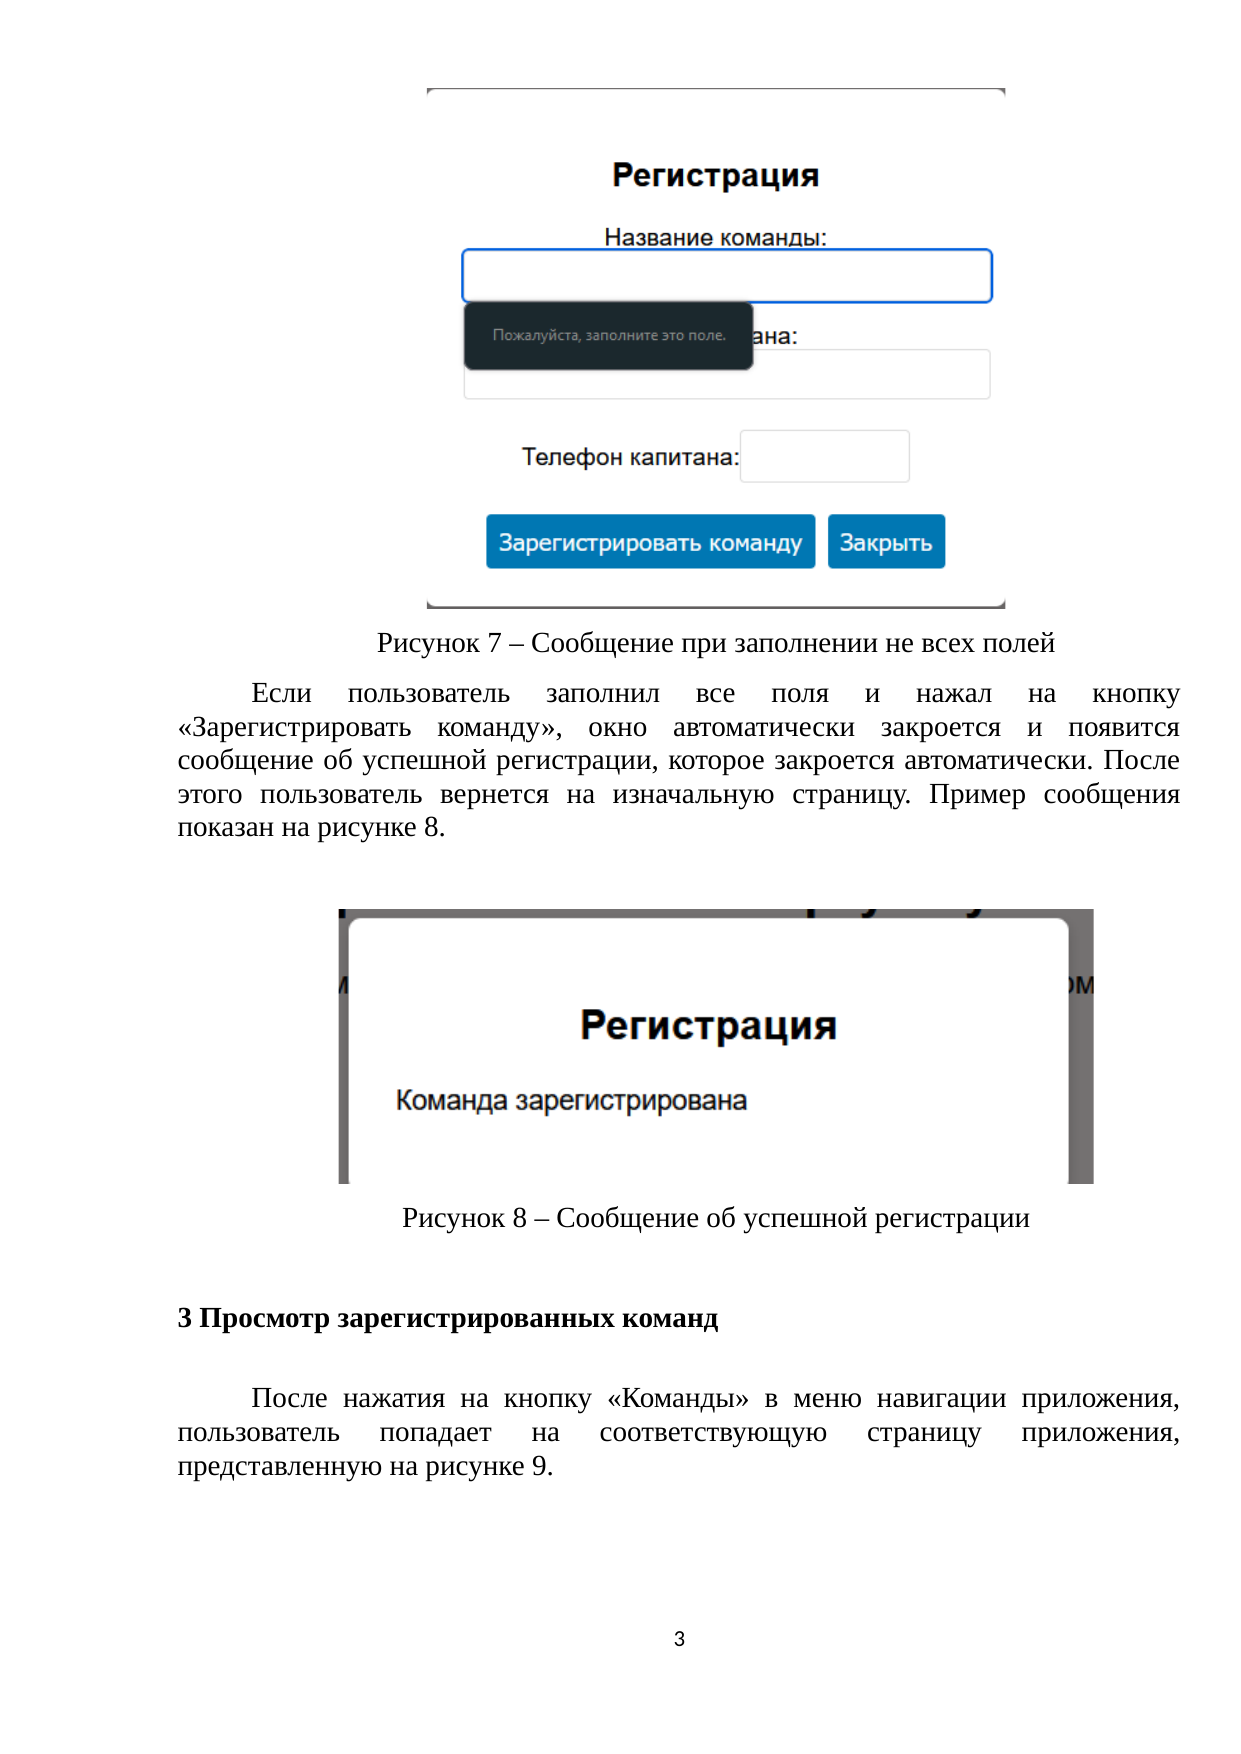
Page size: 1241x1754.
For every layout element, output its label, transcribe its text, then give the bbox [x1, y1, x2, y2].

subtitle 3 Просмотр зарегистрированных команд [177, 1300, 1181, 1334]
text Рисунок 7 – Сообщение при заполнении не всех полей [177, 625, 1181, 658]
picture [426, 88, 1006, 609]
list Если пользователь заполнил все поля и нажал на кнопку «Зарегистрировать команду», окно автоматически закроется и появится сообщение об успешной регистрации, которое закроется автоматически. После этого пользователь вернется на изначальную страницу. Пример сообщения показан на рисунке 8. [177, 675, 1181, 843]
picture [338, 909, 1094, 1184]
list После нажатия на кнопку «Команды» в меню навигации приложения, пользователь попадает на соответствующую страницу приложения, представленную на рисунке 9. [177, 1381, 1181, 1481]
text Рисунок 8 – Сообщение об успешной регистрации [177, 1200, 1181, 1233]
